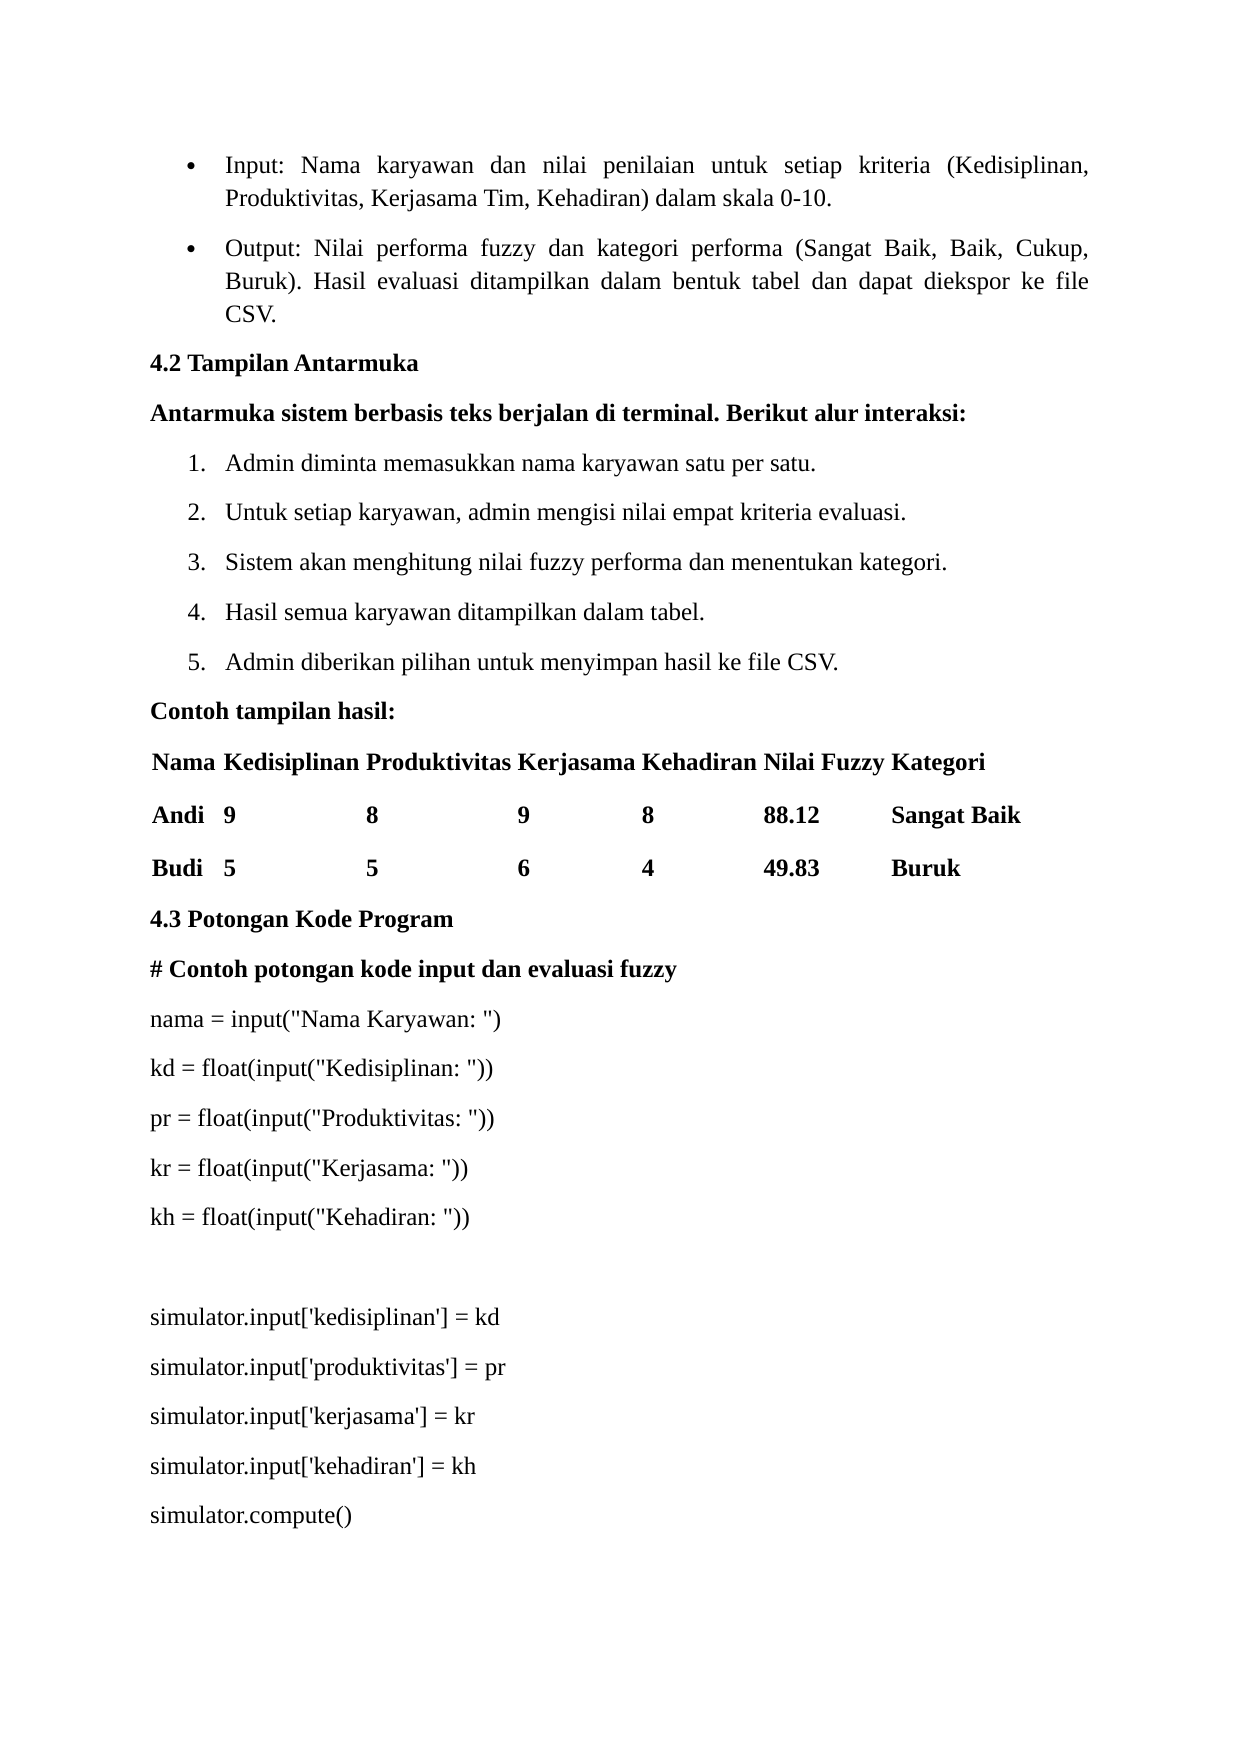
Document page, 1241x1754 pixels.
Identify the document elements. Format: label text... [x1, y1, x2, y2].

list Admin diberikan pilihan untuk menyimpan hasil ke file CSV. [187, 647, 1090, 675]
text Contoh tampilan hasil: [150, 696, 1090, 725]
text nama = input("Nama Karyawan: ") [150, 1004, 1090, 1032]
text pr = float(input("Produktivitas: ")) [150, 1103, 1090, 1132]
text simulator.compute() [150, 1501, 1090, 1529]
list Input: Nama karyawan dan nilai penilaian untuk setiap kriteria (Kedisiplinan, Produktivitas, Kerjasama Tim, Kehadiran) dalam skala 0-10. [187, 150, 1090, 212]
text simulator.input['kerjasama'] = kr [150, 1401, 1090, 1430]
table_cell 9 [516, 799, 640, 852]
list Sistem akan menghitung nilai fuzzy performa dan menentukan kategori. [187, 547, 1090, 576]
table_cell Sangat Baik [890, 799, 1027, 852]
table_header Nilai Fuzzy [762, 746, 889, 799]
text 4.3 Potongan Kode Program [150, 904, 1090, 933]
table_cell Budi [150, 852, 222, 904]
table_header Kedisiplinan [222, 746, 364, 799]
list Admin diminta memasukkan nama karyawan satu per satu. [187, 448, 1090, 477]
table_header Produktivitas [364, 746, 516, 799]
table_cell 88.12 [762, 799, 889, 852]
list Untuk setiap karyawan, admin mengisi nilai empat kriteria evaluasi. [187, 497, 1090, 526]
table_header Kategori [890, 746, 1027, 799]
list Hasil semua karyawan ditampilkan dalam tabel. [187, 597, 1090, 626]
table_cell 49.83 [762, 852, 889, 904]
table_cell 8 [640, 799, 762, 852]
table_header Kerjasama [516, 746, 640, 799]
text simulator.input['produktivitas'] = pr [150, 1352, 1090, 1380]
table_cell Buruk [890, 852, 1027, 904]
text # Contoh potongan kode input dan evaluasi fuzzy [150, 954, 1090, 983]
text kr = float(input("Kerjasama: ")) [150, 1153, 1090, 1182]
table_cell 4 [640, 852, 762, 904]
text 4.2 Tampilan Antarmuka [150, 348, 1090, 377]
table_header Kehadiran [640, 746, 762, 799]
table_cell 8 [364, 799, 516, 852]
text simulator.input['kehadiran'] = kh [150, 1451, 1090, 1480]
text simulator.input['kedisiplinan'] = kd [150, 1302, 1090, 1331]
list Output: Nilai performa fuzzy dan kategori performa (Sangat Baik, Baik, Cukup, Buruk). Hasil evaluasi ditampilkan dalam bentuk tabel dan dapat diekspor ke file CSV. [187, 233, 1090, 327]
table_cell 9 [222, 799, 364, 852]
text Antarmuka sistem berbasis teks berjalan di terminal. Berikut alur interaksi: [150, 398, 1090, 427]
text kd = float(input("Kedisiplinan: ")) [150, 1053, 1090, 1082]
table_cell 5 [364, 852, 516, 904]
table_cell Andi [150, 799, 222, 852]
text kh = float(input("Kehadiran: ")) [150, 1202, 1090, 1231]
table_header Nama [150, 746, 222, 799]
table_cell 5 [222, 852, 364, 904]
table_cell 6 [516, 852, 640, 904]
